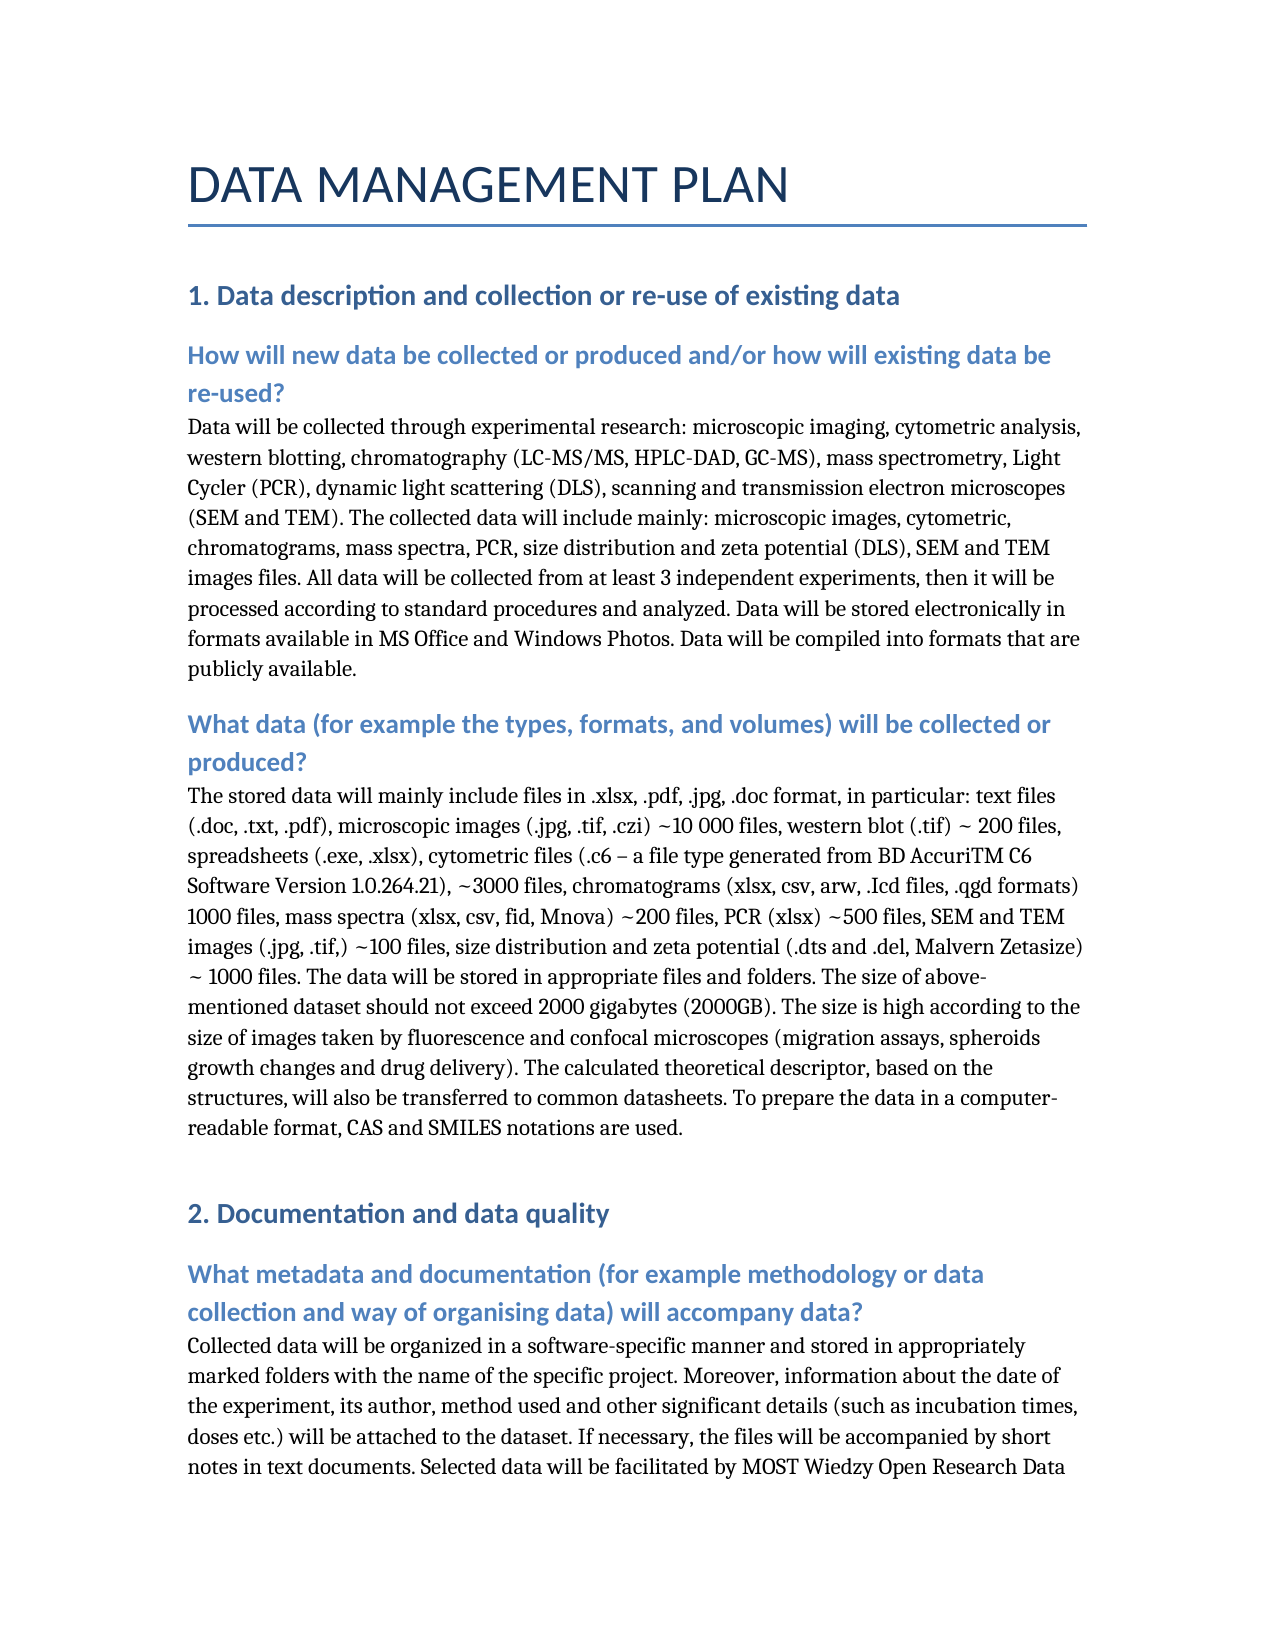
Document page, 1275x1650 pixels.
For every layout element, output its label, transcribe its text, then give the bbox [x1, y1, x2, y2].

subtitle What data (for example the types, formats, and volumes) will be collected or produced? [187, 707, 1087, 778]
title DATA MANAGEMENT PLAN [187, 150, 1087, 227]
subtitle What metadata and documentation (for example methodology or data collection and way of organising data) will accompany data? [187, 1257, 1087, 1328]
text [187, 1333, 1087, 1480]
subtitle 1. Data description and collection or re-use of existing data [187, 277, 1087, 312]
text The stored data will mainly include files in .xlsx, .pdf, .jpg, .doc format, in particular: text files (.doc, .txt, .pdf), microscopic images (.jpg, .tif, .czi) ~10 000 files, western blot (.tif) ~ 200 files, spreadsheets (.exe, .xlsx), cytometric files (.c6 – a file type generated from BD AccuriTM C6 Software Version 1.0.264.21), ~3000 files, chromatograms (xlsx, csv, arw, .Icd files, .qgd formats) 1000 files, mass spectra (xlsx, csv, fid, Mnova) ~200 files, PCR (xlsx) ~500 files, SEM and TEM images (.jpg, .tif,) ~100 files, size distribution and zeta potential (.dts and .del, Malvern Zetasize) ~ 1000 files. The data will be stored in appropriate files and folders. The size of above-mentioned dataset should not exceed 2000 gigabytes (2000GB). The size is high according to the size of images taken by fluorescence and confocal microscopes (migration assays, spheroids growth changes and drug delivery). The calculated theoretical descriptor, based on the structures, will also be transferred to common datasheets. To prepare the data in a computer-readable format, CAS and SMILES notations are used. [187, 783, 1087, 1141]
text Data will be collected through experimental research: microscopic imaging, cytometric analysis, western blotting, chromatography (LC-MS/MS, HPLC-DAD, GC-MS), mass spectrometry, Light Cycler (PCR), dynamic light scattering (DLS), scanning and transmission electron microscopes (SEM and TEM). The collected data will include mainly: microscopic images, cytometric, chromatograms, mass spectra, PCR, size distribution and zeta potential (DLS), SEM and TEM images files. All data will be collected from at least 3 independent experiments, then it will be processed according to standard procedures and analyzed. Data will be stored electronically in formats available in MS Office and Windows Photos. Data will be compiled into formats that are publicly available. [187, 414, 1087, 682]
subtitle How will new data be collected or produced and/or how will existing data be re-used? [187, 338, 1087, 409]
subtitle 2. Documentation and data quality [187, 1195, 1087, 1231]
